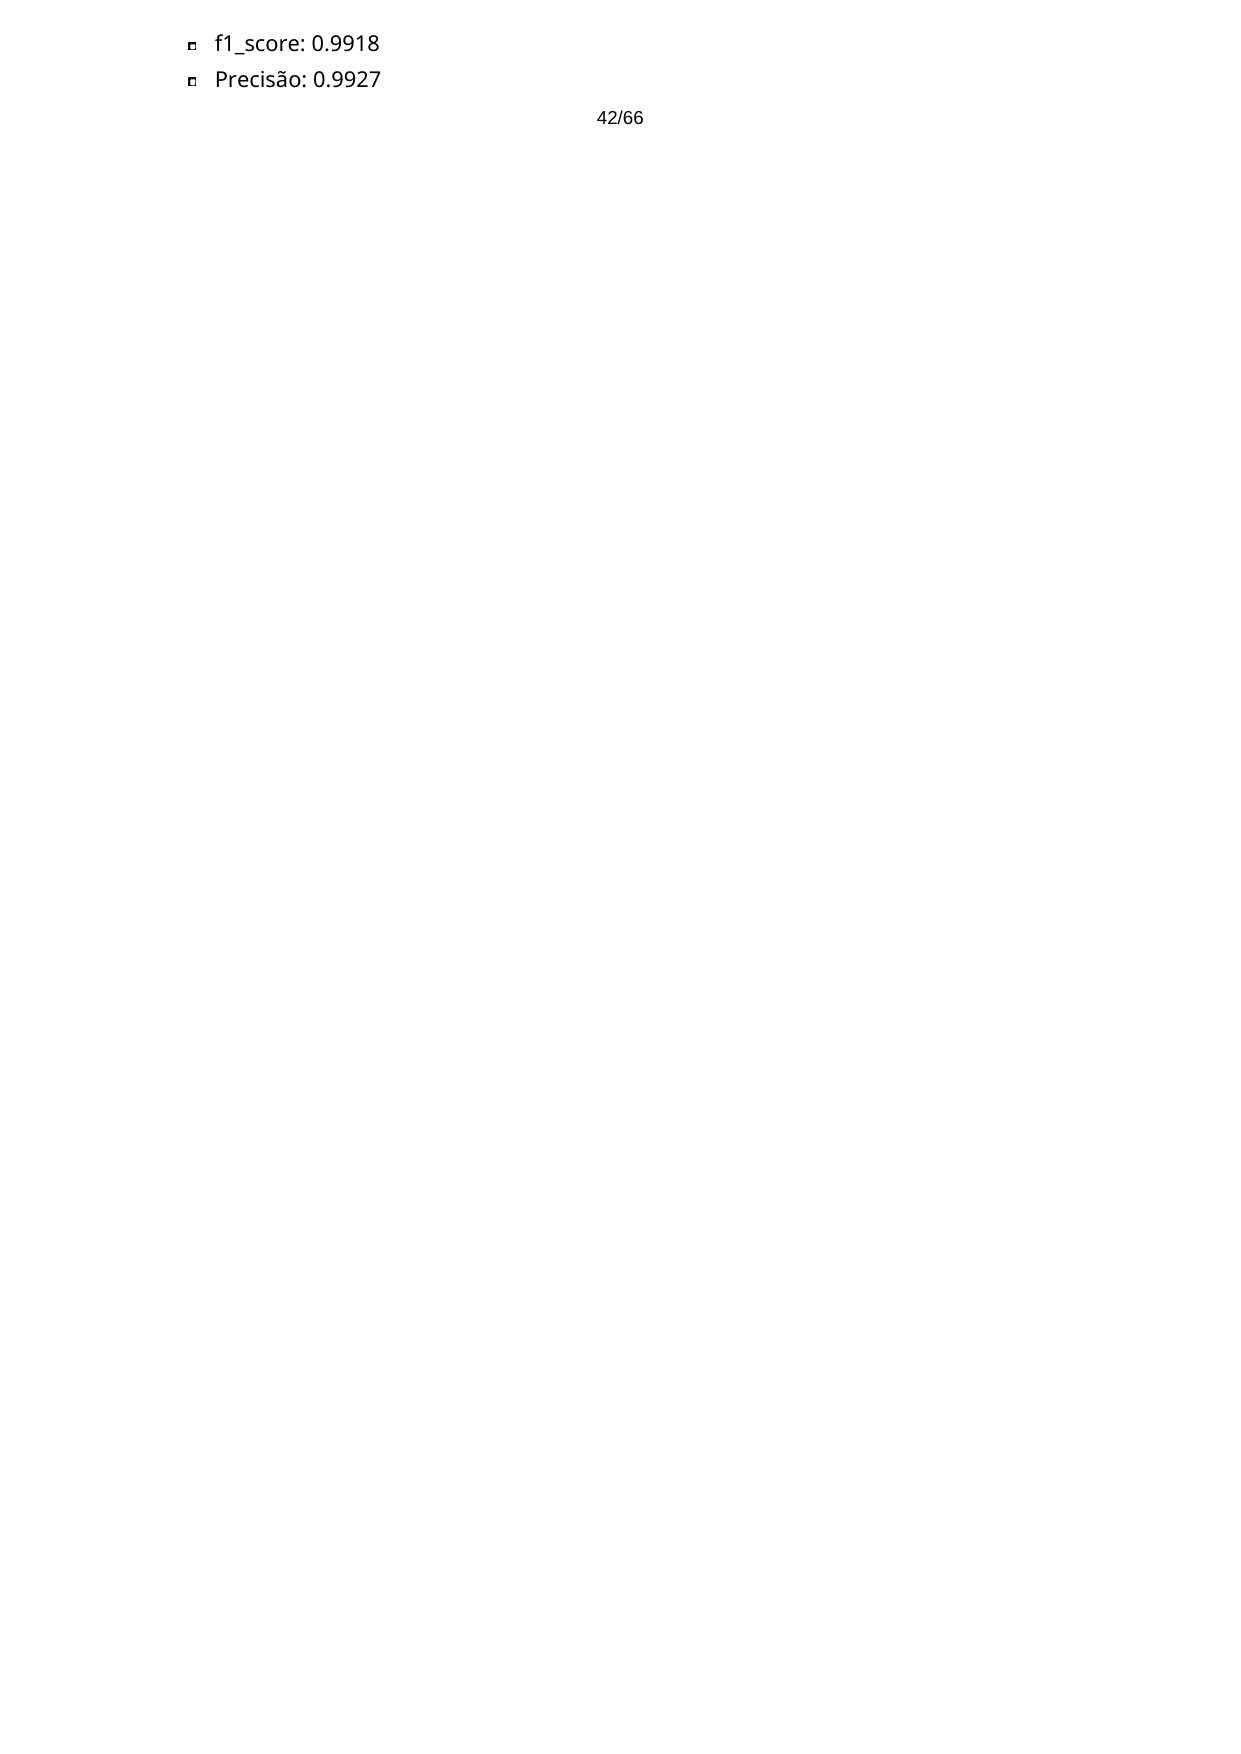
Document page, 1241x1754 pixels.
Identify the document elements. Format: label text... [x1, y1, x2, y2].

picture [188, 77, 196, 86]
text 42/66 [79, 107, 1161, 128]
text Precisão: 0.9927 [214, 63, 1161, 93]
picture [188, 42, 196, 50]
text f1_score: 0.9918 [214, 28, 1161, 58]
